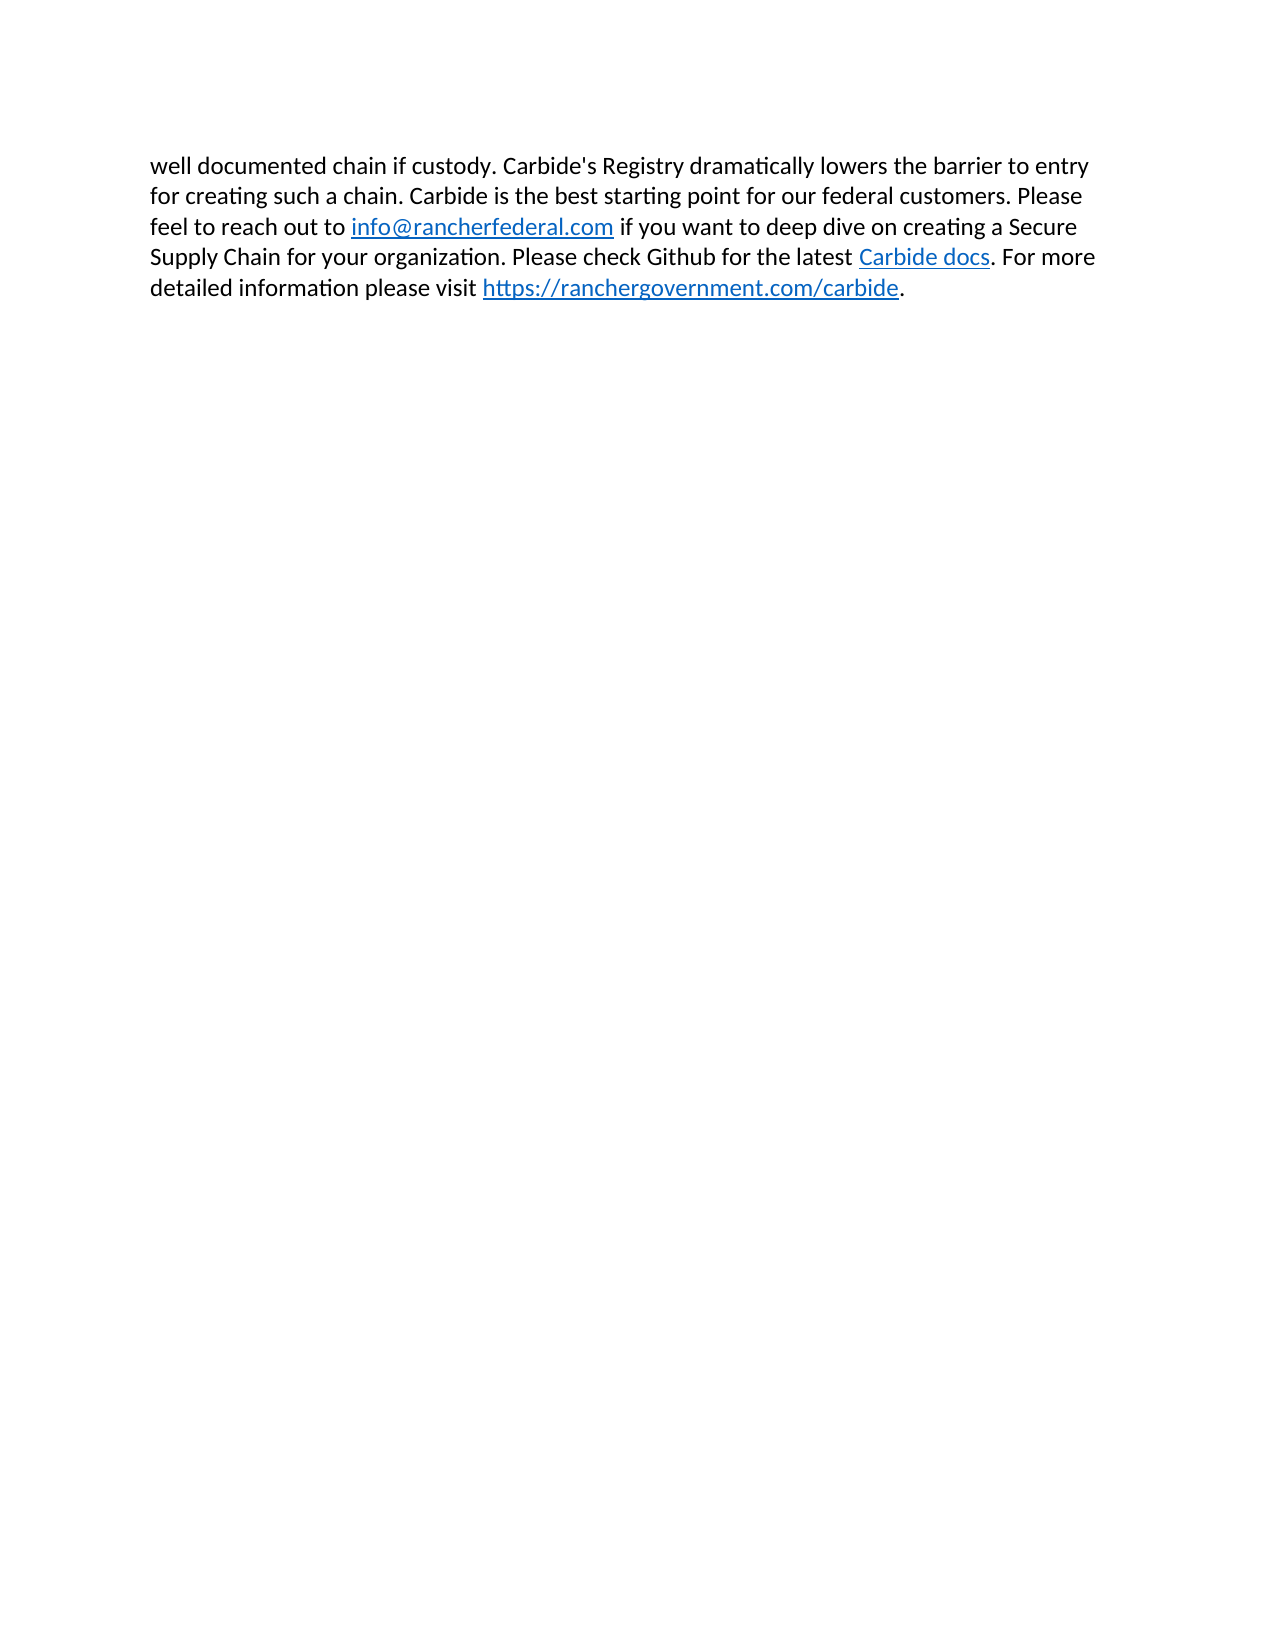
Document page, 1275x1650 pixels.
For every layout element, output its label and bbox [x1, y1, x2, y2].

text [150, 150, 1125, 303]
